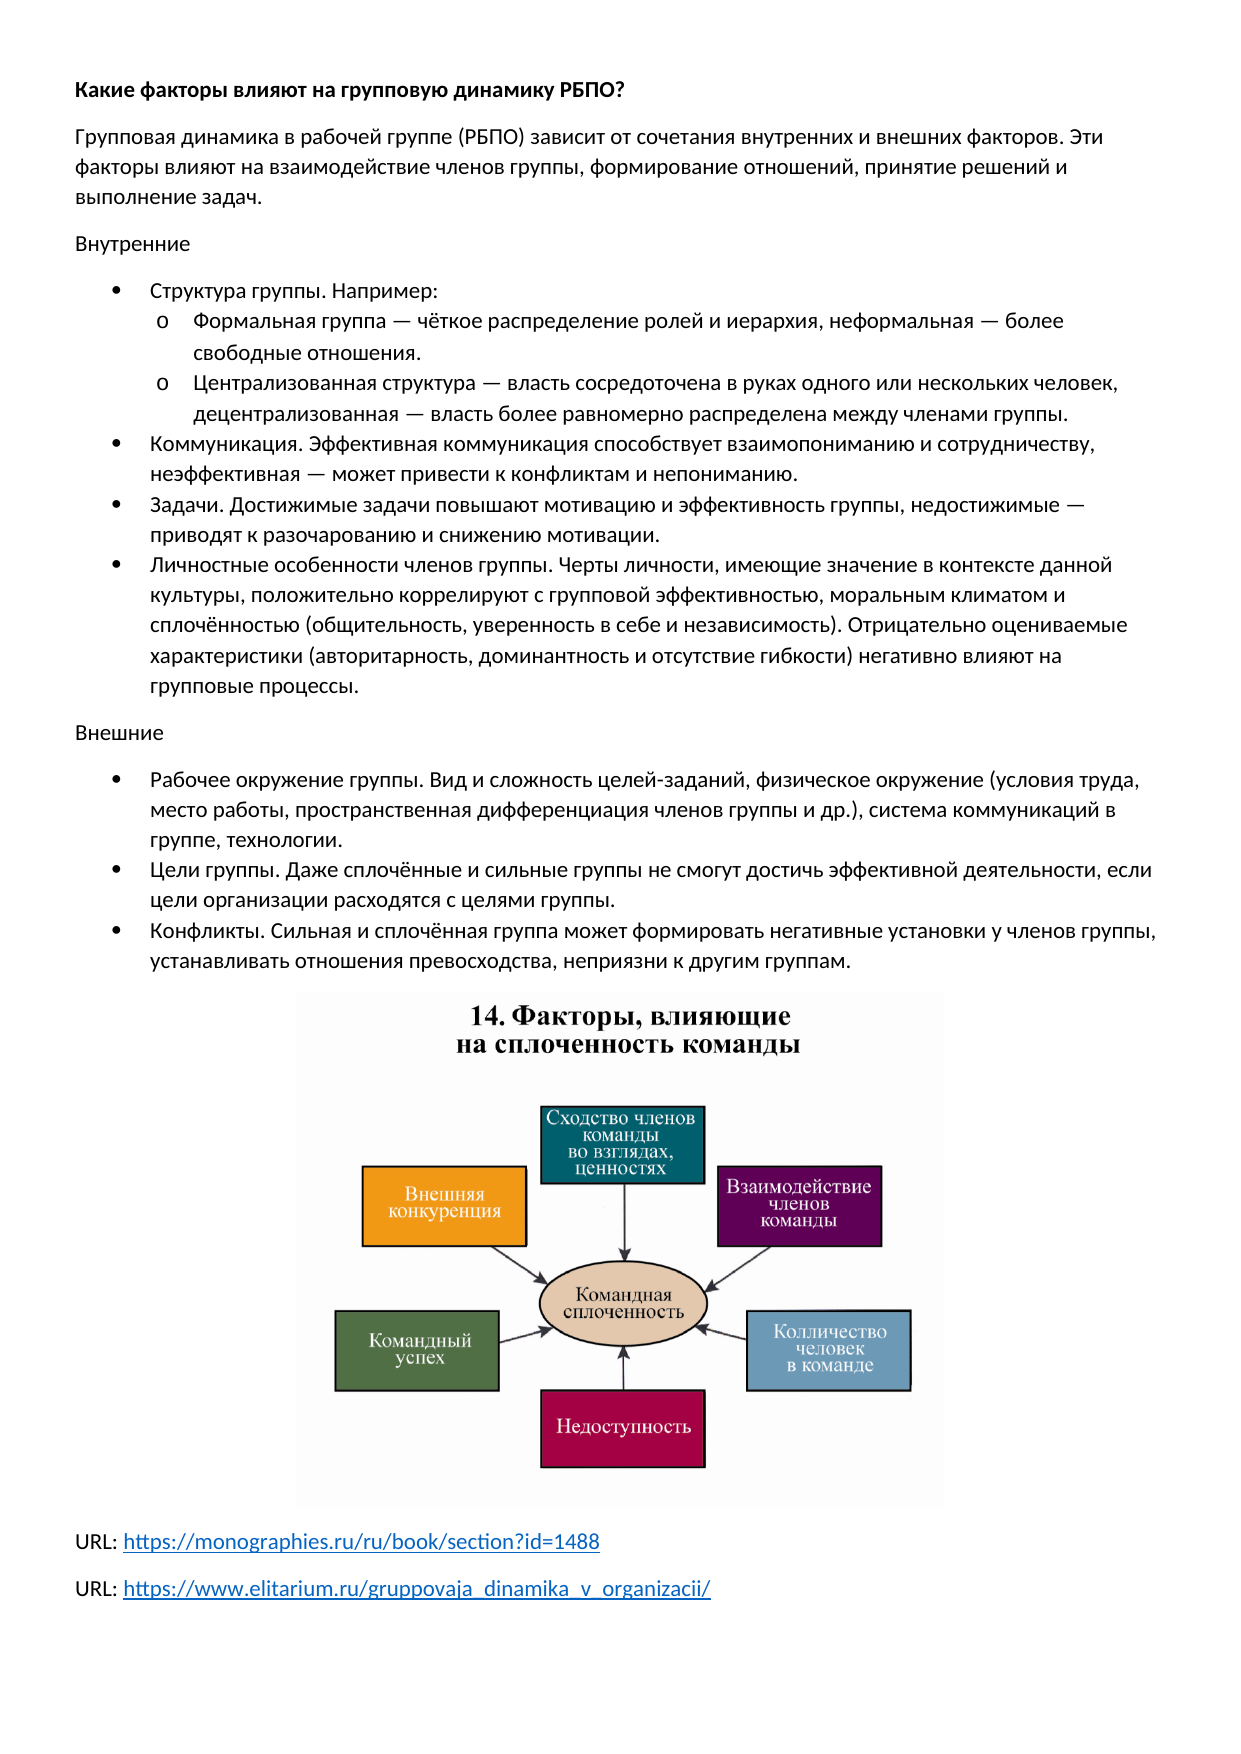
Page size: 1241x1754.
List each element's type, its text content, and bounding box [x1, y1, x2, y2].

list Личностные особенности членов группы. Черты личности, имеющие значение в контексте данной культуры, положительно коррелируют с групповой эффективностью, моральным климатом и сплочённостью (общительность, уверенность в себе и независимость). Отрицательно оцениваемые характеристики (авторитарность, доминантность и отсутствие гибкости) негативно влияют на групповые процессы. [112, 550, 1165, 699]
list Задачи. Достижимые задачи повышают мотивацию и эффективность группы, недостижимые — приводят к разочарованию и снижению мотивации. [112, 490, 1165, 548]
text URL: https://www.elitarium.ru/gruppovaja_dinamika_v_organizacii/ [75, 1574, 1165, 1602]
picture [296, 992, 944, 1509]
list Централизованная структура — власть сосредоточена в руках одного или нескольких человек, децентрализованная — власть более равномерно распределена между членами группы. [156, 368, 1165, 427]
text Какие факторы влияют на групповую динамику РБПО? [75, 75, 1165, 103]
text URL: https://monographies.ru/ru/book/section?id=1488 [75, 1527, 1165, 1555]
list Структура группы. Например: [112, 276, 1165, 304]
list Коммуникация. Эффективная коммуникация способствует взаимопониманию и сотрудничеству, неэффективная — может привести к конфликтам и непониманию. [112, 429, 1165, 488]
list Рабочее окружение группы. Вид и сложность целей-заданий, физическое окружение (условия труда, место работы, пространственная дифференциация членов группы и др.), система коммуникаций в группе, технологии. [112, 765, 1165, 853]
text Внешние [75, 718, 1165, 746]
list Цели группы. Даже сплочённые и сильные группы не смогут достичь эффективной деятельности, если цели организации расходятся с целями группы. [112, 855, 1165, 914]
list Конфликты. Сильная и сплочённая группа может формировать негативные установки у членов группы, устанавливать отношения превосходства, неприязни к другим группам. [112, 916, 1165, 974]
text Внутренние [75, 229, 1165, 257]
list Формальная группа — чёткое распределение ролей и иерархия, неформальная — более свободные отношения. [156, 306, 1165, 366]
text Групповая динамика в рабочей группе (РБПО) зависит от сочетания внутренних и внешних факторов. Эти факторы влияют на взаимодействие членов группы, формирование отношений, принятие решений и выполнение задач. [75, 122, 1165, 210]
